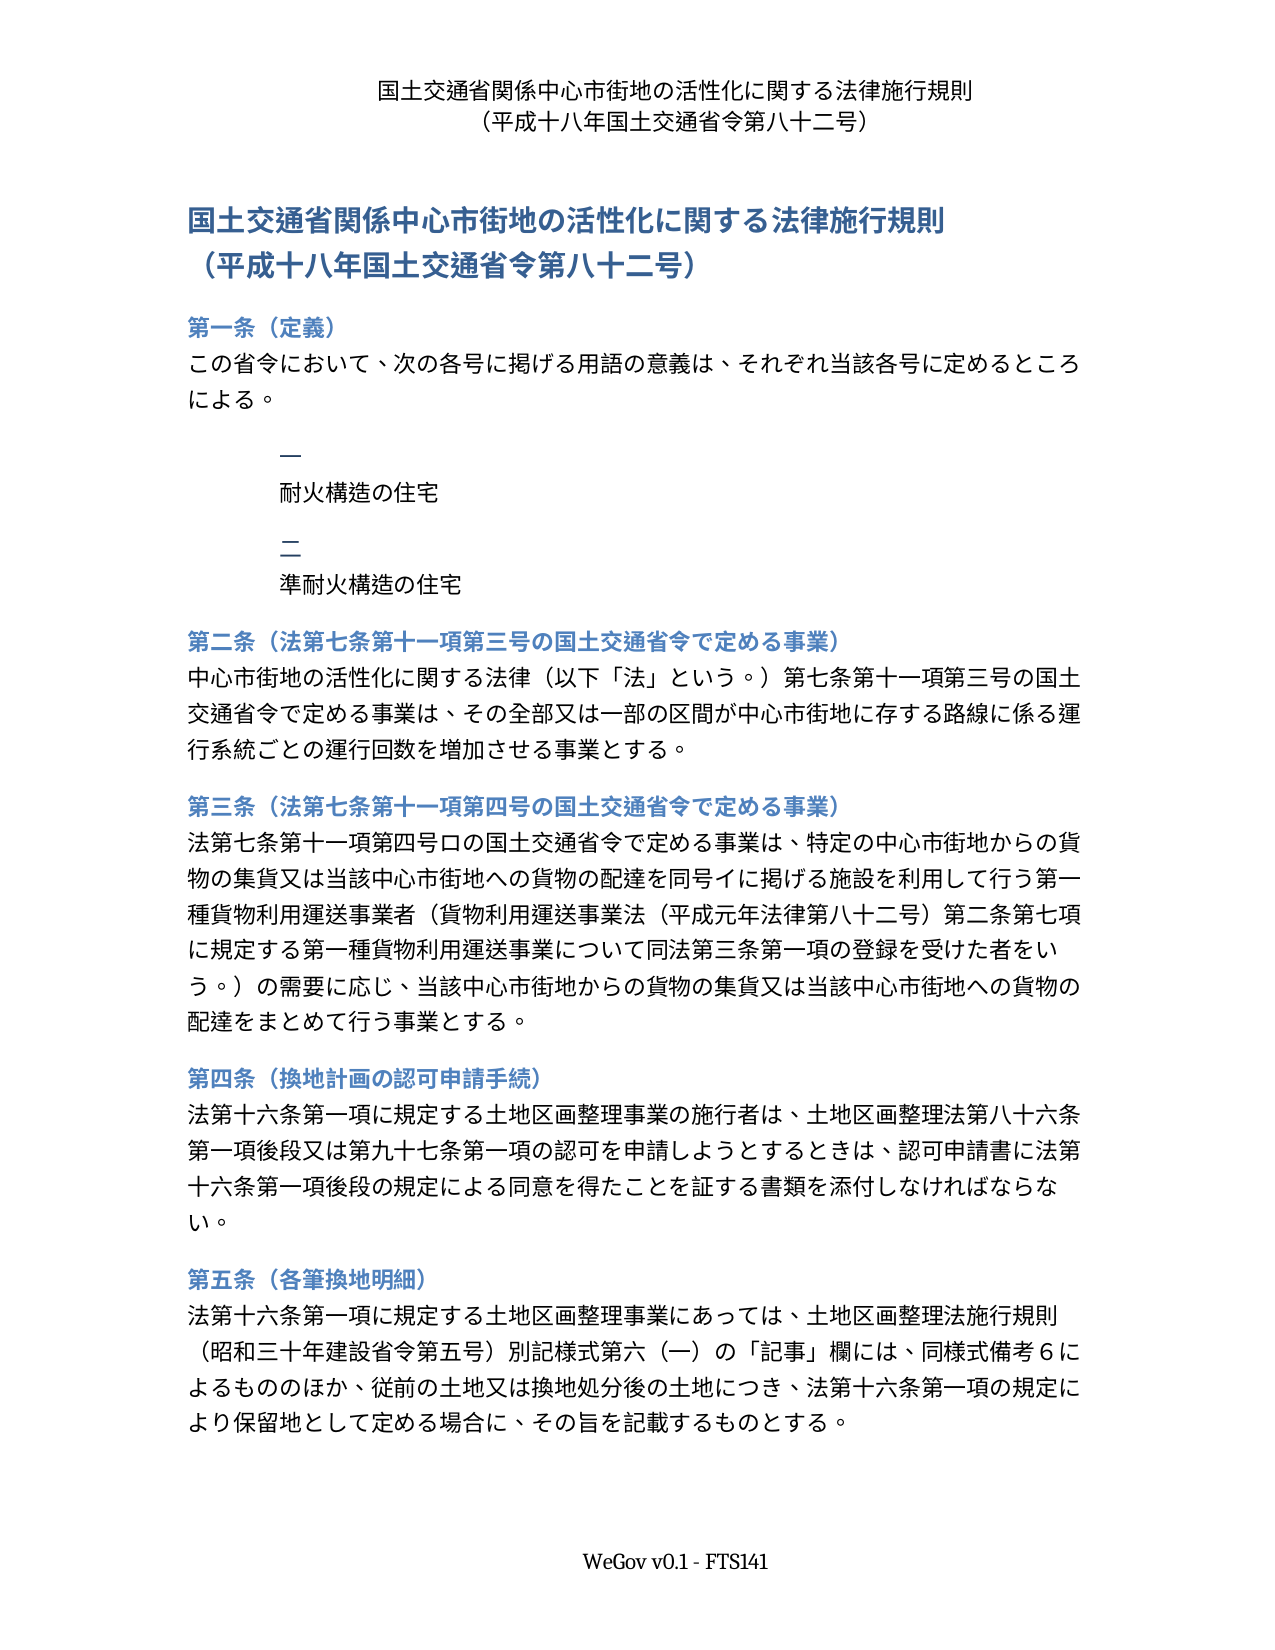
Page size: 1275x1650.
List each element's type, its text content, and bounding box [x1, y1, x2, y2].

text この省令において、次の各号に掲げる用語の意義は、それぞれ当該各号に定めるところによる。 [187, 348, 1087, 415]
text 準耐火構造の住宅 [279, 569, 1087, 601]
subtitle 第五条（各筆換地明細） [187, 1264, 1087, 1295]
text 中心市街地の活性化に関する法律（以下「法」という。）第七条第十一項第三号の国土交通省令で定める事業は、その全部又は一部の区間が中心市街地に存する路線に係る運行系統ごとの運行回数を増加させる事業とする。 [187, 662, 1087, 765]
subtitle 国土交通省関係中心市街地の活性化に関する法律施行規則 （平成十八年国土交通省令第八十二号） [187, 200, 1087, 285]
text 法第七条第十一項第四号ロの国土交通省令で定める事業は、特定の中心市街地からの貨物の集貨又は当該中心市街地への貨物の配達を同号イに掲げる施設を利用して行う第一種貨物利用運送事業者（貨物利用運送事業法（平成元年法律第八十二号）第二条第七項に規定する第一種貨物利用運送事業について同法第三条第一項の登録を受けた者をいう。）の需要に応じ、当該中心市街地からの貨物の集貨又は当該中心市街地への貨物の配達をまとめて行う事業とする。 [187, 827, 1087, 1038]
text 法第十六条第一項に規定する土地区画整理事業にあっては、土地区画整理法施行規則（昭和三十年建設省令第五号）別記様式第六（一）の「記事」欄には、同様式備考６によるもののほか、従前の土地又は換地処分後の土地につき、法第十六条第一項の規定により保留地として定める場合に、その旨を記載するものとする。 [187, 1299, 1087, 1439]
subtitle 第一条（定義） [187, 312, 1087, 343]
text 法第十六条第一項に規定する土地区画整理事業の施行者は、土地区画整理法第八十六条第一項後段又は第九十七条第一項の認可を申請しようとするときは、認可申請書に法第十六条第一項後段の規定による同意を得たことを証する書類を添付しなければならない。 [187, 1099, 1087, 1238]
subtitle 第二条（法第七条第十一項第三号の国土交通省令で定める事業） [187, 626, 1087, 657]
subtitle 第四条（換地計画の認可申請手続） [187, 1063, 1087, 1094]
subtitle 一 [279, 441, 1087, 472]
subtitle 二 [279, 533, 1087, 565]
subtitle 第三条（法第七条第十一項第四号の国土交通省令で定める事業） [187, 791, 1087, 822]
text 耐火構造の住宅 [279, 477, 1087, 508]
